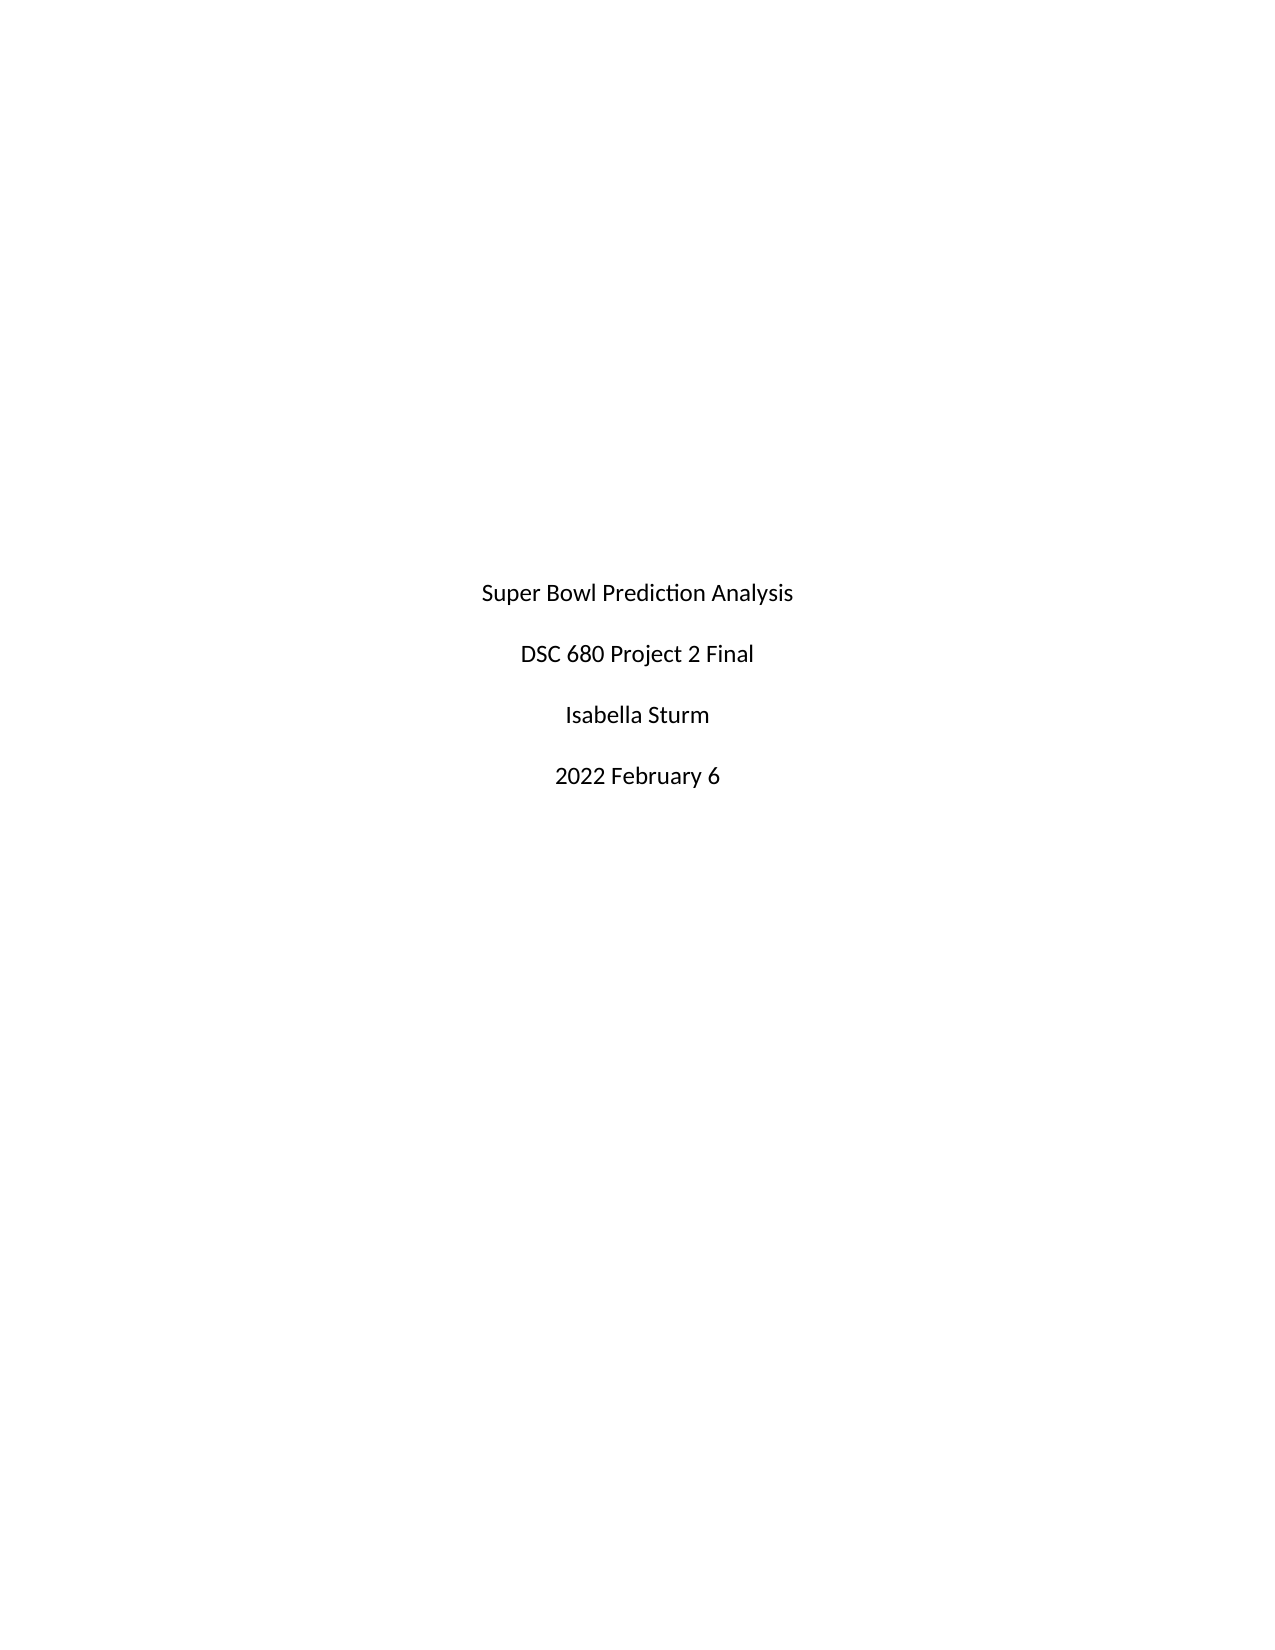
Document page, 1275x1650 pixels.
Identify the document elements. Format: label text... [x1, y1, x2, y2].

text Super Bowl Prediction Analysis [150, 577, 1125, 608]
text DSC 680 Project 2 Final [150, 638, 1125, 669]
text Isabella Sturm [150, 699, 1125, 730]
text 2022 February 6 [150, 760, 1125, 791]
